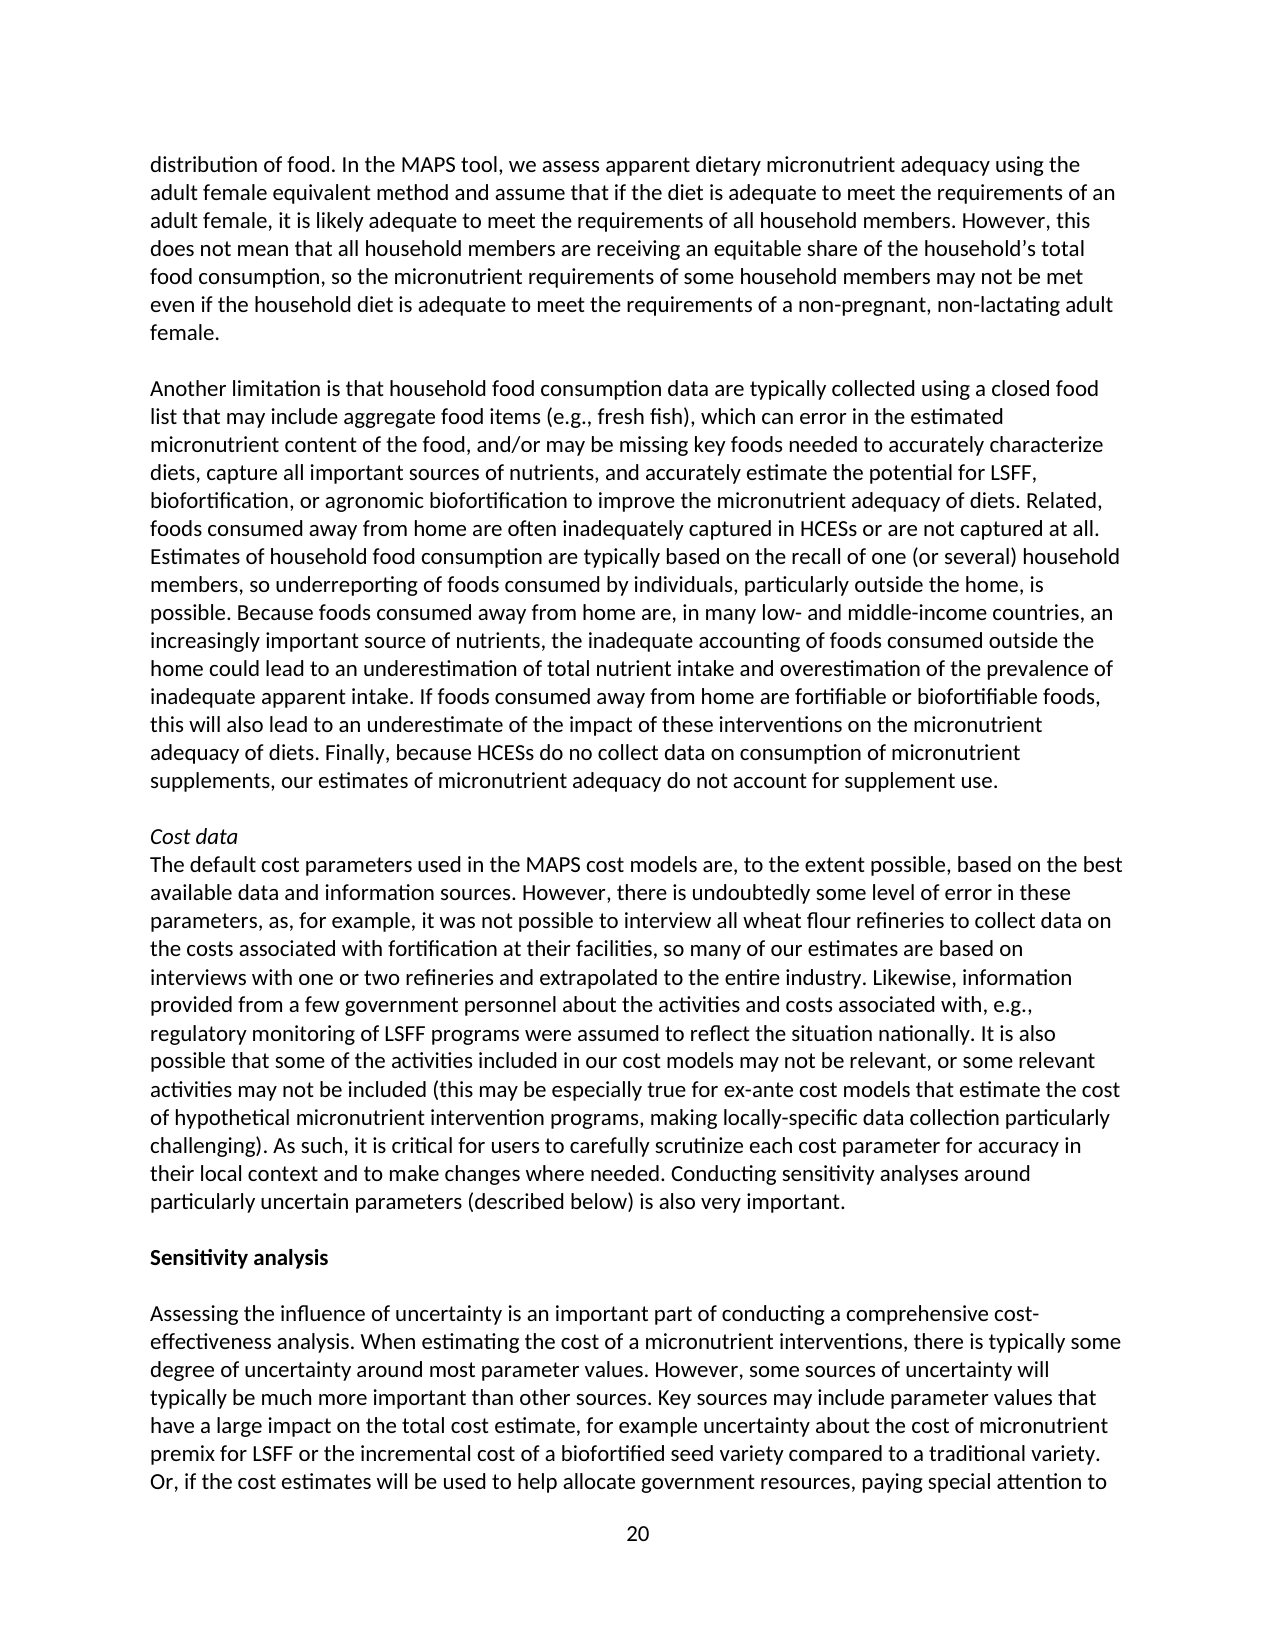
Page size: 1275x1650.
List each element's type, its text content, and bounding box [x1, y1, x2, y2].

text The default cost parameters used in the MAPS cost models are, to the extent possible, based on the best available data and information sources. However, there is undoubtedly some level of error in these parameters, as, for example, it was not possible to interview all wheat flour refineries to collect data on the costs associated with fortification at their facilities, so many of our estimates are based on interviews with one or two refineries and extrapolated to the entire industry. Likewise, information provided from a few government personnel about the activities and costs associated with, e.g., regulatory monitoring of LSFF programs were assumed to reflect the situation nationally. It is also possible that some of the activities included in our cost models may not be relevant, or some relevant activities may not be included (this may be especially true for ex-ante cost models that estimate the cost of hypothetical micronutrient intervention programs, making locally-specific data collection particularly challenging). As such, it is critical for users to carefully scrutinize each cost parameter for accuracy in their local context and to make changes where needed. Conducting sensitivity analyses around particularly uncertain parameters (described below) is also very important. [150, 851, 1125, 1215]
text Another limitation is that household food consumption data are typically collected using a closed food list that may include aggregate food items (e.g., fresh fish), which can error in the estimated micronutrient content of the food, and/or may be missing key foods needed to accurately characterize diets, capture all important sources of nutrients, and accurately estimate the potential for LSFF, biofortification, or agronomic biofortification to improve the micronutrient adequacy of diets. Related, foods consumed away from home are often inadequately captured in HCESs or are not captured at all. Estimates of household food consumption are typically based on the recall of one (or several) household members, so underreporting of foods consumed by individuals, particularly outside the home, is possible. Because foods consumed away from home are, in many low- and middle-income countries, an increasingly important source of nutrients, the inadequate accounting of foods consumed outside the home could lead to an underestimation of total nutrient intake and overestimation of the prevalence of inadequate apparent intake. If foods consumed away from home are fortifiable or biofortifiable foods, this will also lead to an underestimate of the impact of these interventions on the micronutrient adequacy of diets. Finally, because HCESs do no collect data on consumption of micronutrient supplements, our estimates of micronutrient adequacy do not account for supplement use. [150, 374, 1125, 794]
text Sensitivity analysis [150, 1243, 1125, 1271]
text Cost data [150, 822, 1125, 851]
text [150, 150, 1125, 346]
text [150, 1299, 1125, 1495]
